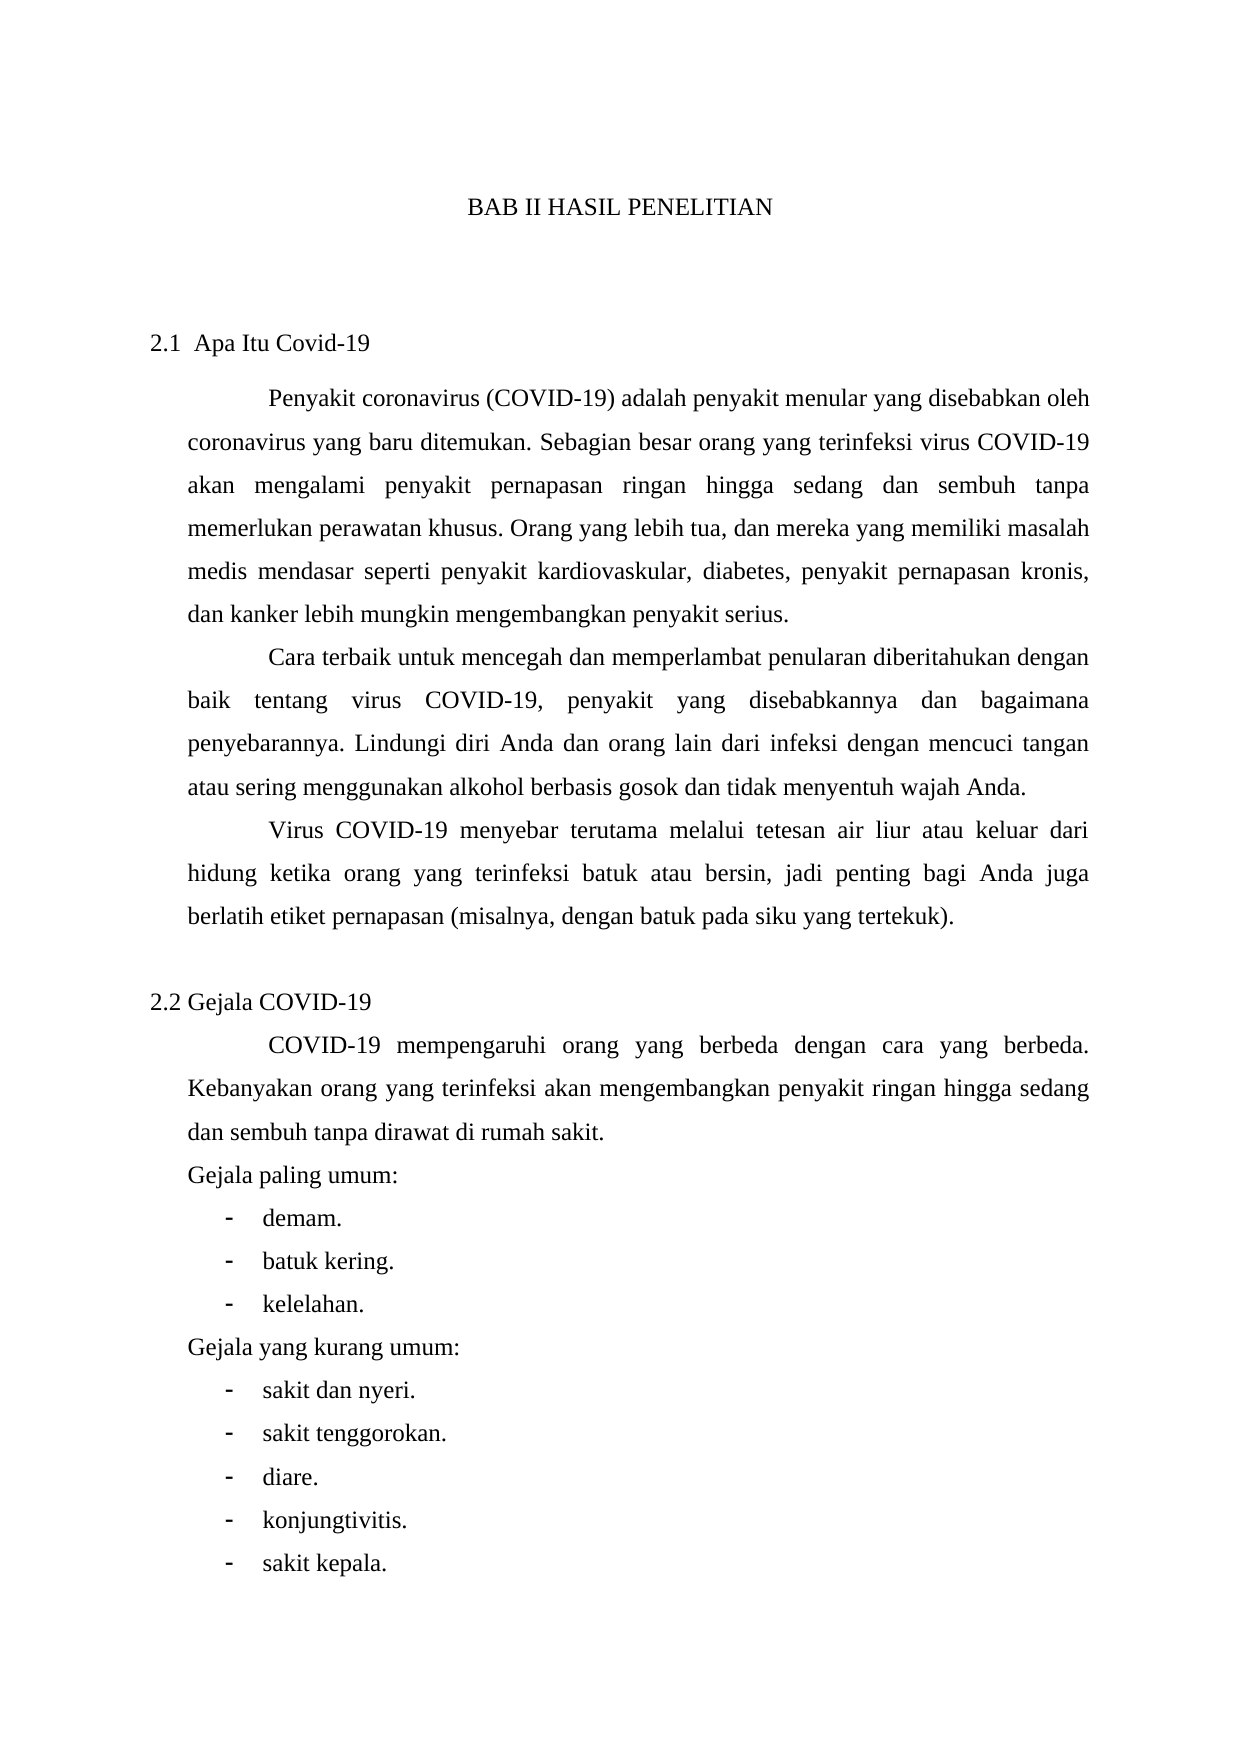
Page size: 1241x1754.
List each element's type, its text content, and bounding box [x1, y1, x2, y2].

subtitle BAB II HASIL PENELITIAN [150, 192, 1090, 220]
list kelelahan. [225, 1289, 1090, 1318]
list Gejala paling umum: [187, 1160, 1090, 1188]
list diare. [225, 1462, 1090, 1490]
list Gejala yang kurang umum: [187, 1332, 1090, 1361]
list demam. [225, 1203, 1090, 1232]
text Penyakit coronavirus (COVID-19) adalah penyakit menular yang disebabkan oleh coronavirus yang baru ditemukan. Sebagian besar orang yang terinfeksi virus COVID-19 akan mengalami penyakit pernapasan ringan hingga sedang dan sembuh tanpa memerlukan perawatan khusus. Orang yang lebih tua, dan mereka yang memiliki masalah medis mendasar seperti penyakit kardiovaskular, diabetes, penyakit pernapasan kronis, dan kanker lebih mungkin mengembangkan penyakit serius. [187, 383, 1090, 628]
list Gejala COVID-19 [150, 987, 1090, 1016]
list sakit dan nyeri. [225, 1375, 1090, 1404]
list sakit tenggorokan. [225, 1418, 1090, 1447]
list batuk kering. [225, 1246, 1090, 1275]
list sakit kepala. [225, 1548, 1090, 1577]
list konjungtivitis. [225, 1505, 1090, 1533]
text Virus COVID-19 menyebar terutama melalui tetesan air liur atau keluar dari hidung ketika orang yang terinfeksi batuk atau bersin, jadi penting bagi Anda juga berlatih etiket pernapasan (misalnya, dengan batuk pada siku yang tertekuk). [187, 815, 1090, 930]
list COVID-19 mempengaruhi orang yang berbeda dengan cara yang berbeda. Kebanyakan orang yang terinfeksi akan mengembangkan penyakit ringan hingga sedang dan sembuh tanpa dirawat di rumah sakit. [187, 1030, 1090, 1145]
text Cara terbaik untuk mencegah dan memperlambat penularan diberitahukan dengan baik tentang virus COVID-19, penyakit yang disebabkannya dan bagaimana penyebarannya. Lindungi diri Anda dan orang lain dari infeksi dengan mencuci tangan atau sering menggunakan alkohol berbasis gosok dan tidak menyentuh wajah Anda. [187, 642, 1090, 800]
subtitle Apa Itu Covid-19 [150, 328, 1090, 357]
